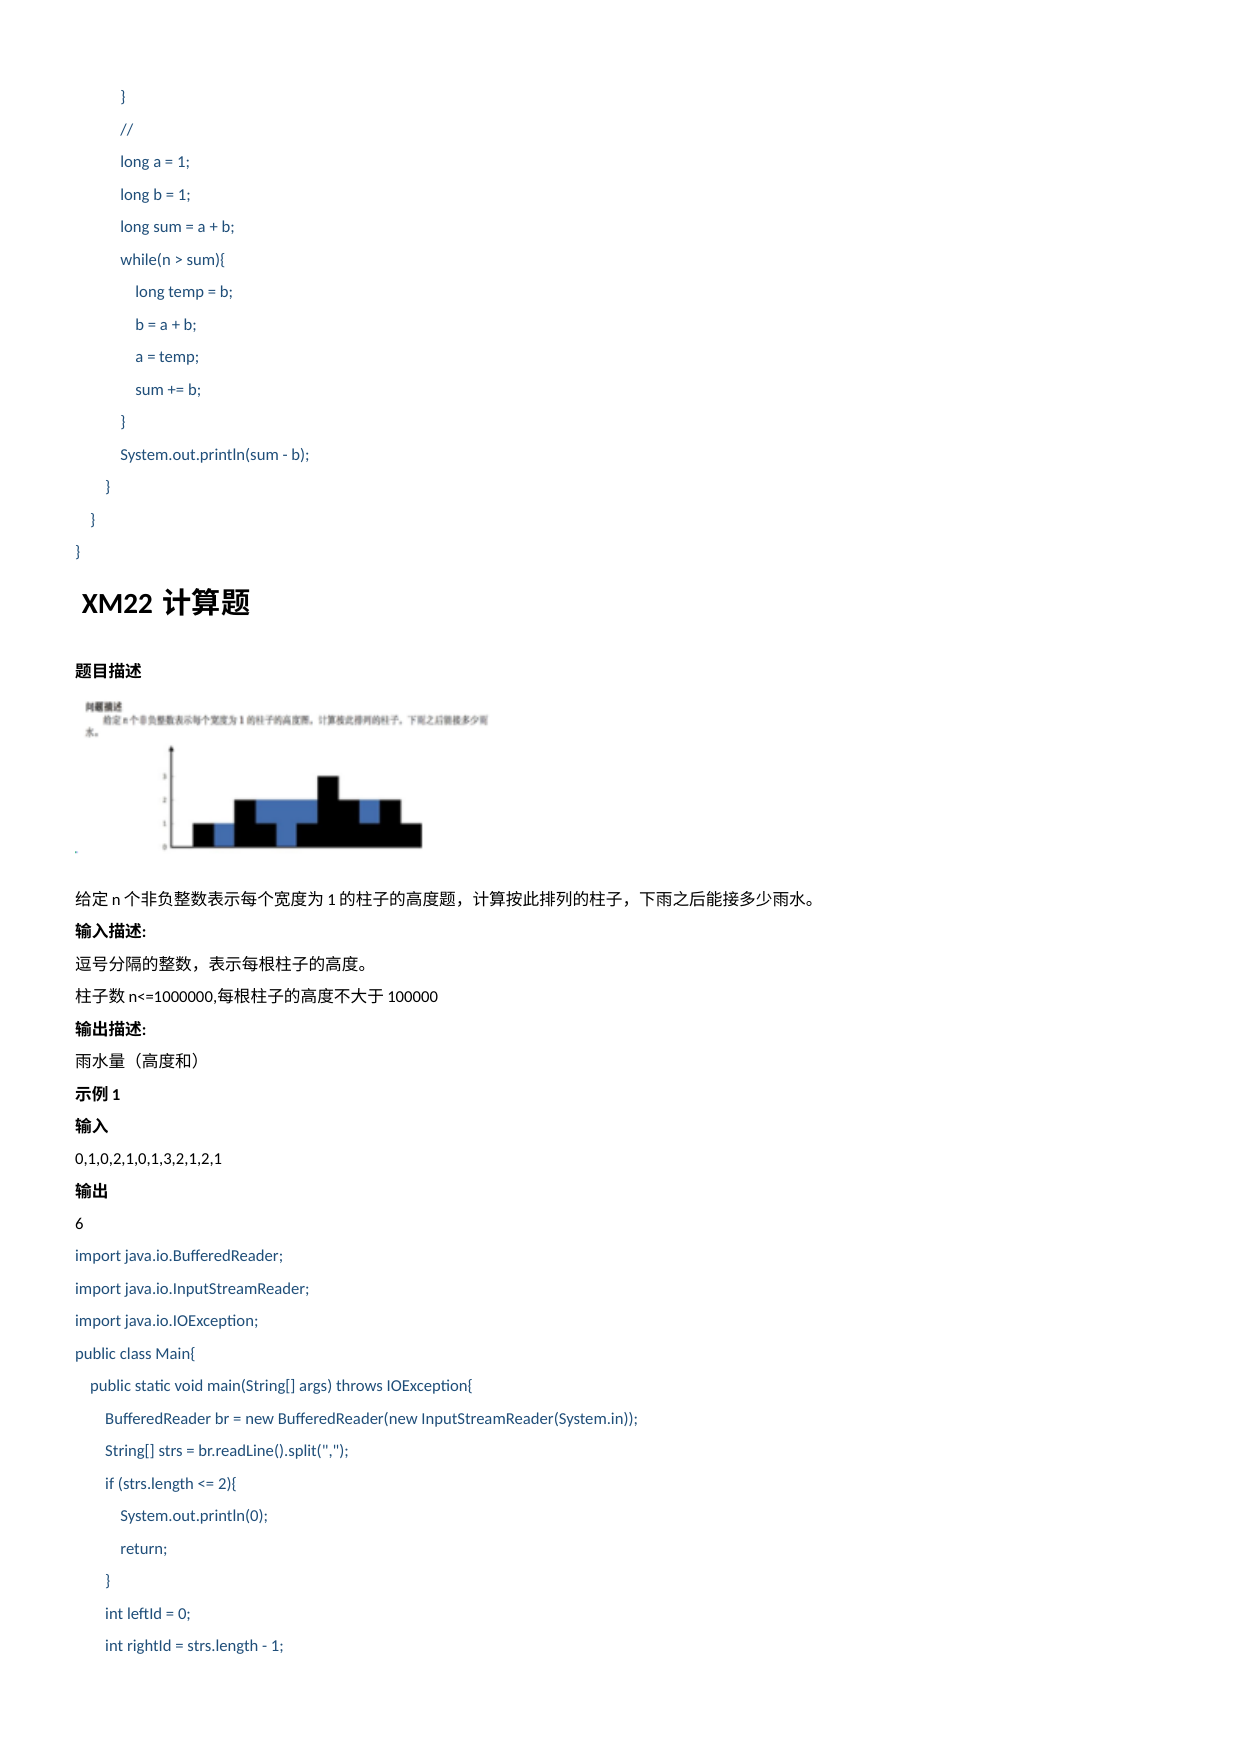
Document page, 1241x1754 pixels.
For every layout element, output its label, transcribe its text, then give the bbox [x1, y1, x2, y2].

text 题目描述 [75, 654, 1165, 687]
text BufferedReader br = new BufferedReader(new InputStreamReader(System.in)); [75, 1402, 1165, 1434]
text } [75, 81, 1165, 113]
text } [75, 406, 1165, 438]
text } [75, 503, 1165, 536]
text } [75, 471, 1165, 503]
text import java.io.IOException; [75, 1304, 1165, 1337]
text 0,1,0,2,1,0,1,3,2,1,2,1 [75, 1142, 1165, 1174]
text sum += b; [75, 373, 1165, 406]
text a = temp; [75, 341, 1165, 373]
text b = a + b; [75, 308, 1165, 341]
text long temp = b; [75, 276, 1165, 308]
text 逗号分隔的整数，表示每根柱子的高度。 [75, 947, 1165, 979]
text 输入描述: [75, 914, 1165, 947]
text long a = 1; [75, 146, 1165, 178]
text int rightId = strs.length - 1; [75, 1629, 1165, 1662]
text 输出描述: [75, 1012, 1165, 1044]
text int leftId = 0; [75, 1597, 1165, 1629]
picture [75, 686, 521, 858]
subtitle XM22 计算题 [75, 568, 1165, 633]
text 输出 [75, 1174, 1165, 1207]
text System.out.println(sum - b); [75, 438, 1165, 471]
text while(n > sum){ [75, 243, 1165, 276]
text public static void main(String[] args) throws IOException{ [75, 1369, 1165, 1402]
text 雨水量（高度和） [75, 1044, 1165, 1077]
text import java.io.InputStreamReader; [75, 1272, 1165, 1304]
text // [75, 113, 1165, 146]
text 给定n个非负整数表示每个宽度为1的柱子的高度题，计算按此排列的柱子，下雨之后能接多少雨水。 [75, 882, 1165, 914]
text public class Main{ [75, 1337, 1165, 1369]
text } [75, 1564, 1165, 1597]
text long sum = a + b; [75, 211, 1165, 243]
text 柱子数n<=1000000,每根柱子的高度不大于100000 [75, 979, 1165, 1012]
text import java.io.BufferedReader; [75, 1239, 1165, 1272]
text 输入 [75, 1109, 1165, 1142]
text System.out.println(0); [75, 1499, 1165, 1532]
text } [75, 536, 1165, 568]
text long b = 1; [75, 178, 1165, 211]
text 示例1 [75, 1077, 1165, 1109]
text return; [75, 1532, 1165, 1564]
text if (strs.length <= 2){ [75, 1467, 1165, 1499]
text String[] strs = br.readLine().split(","); [75, 1434, 1165, 1467]
text 6 [75, 1207, 1165, 1239]
